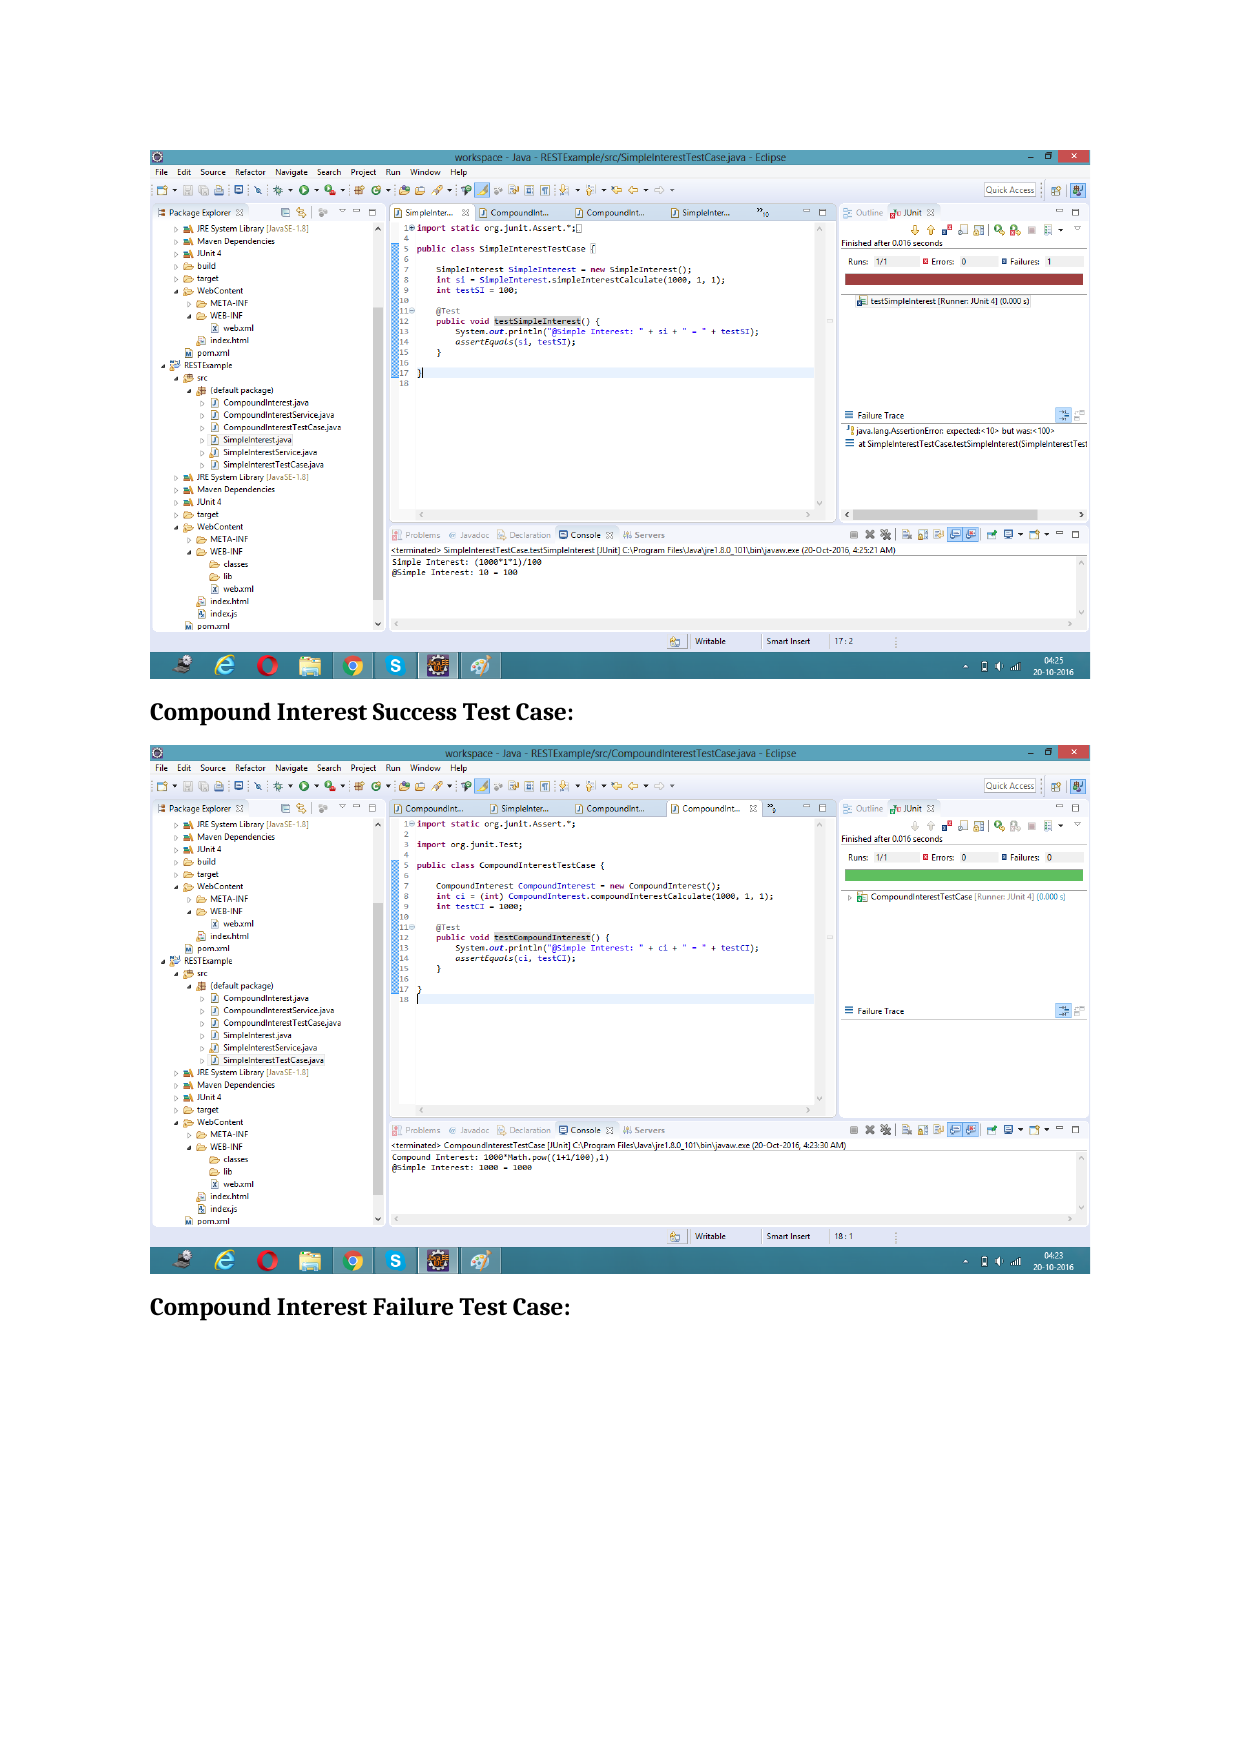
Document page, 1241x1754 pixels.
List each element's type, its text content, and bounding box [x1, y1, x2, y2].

text Compound Interest Failure Test Case: [150, 1292, 1090, 1321]
picture [150, 745, 1091, 1274]
text Compound Interest Success Test Case: [150, 697, 1090, 726]
picture [150, 150, 1091, 679]
